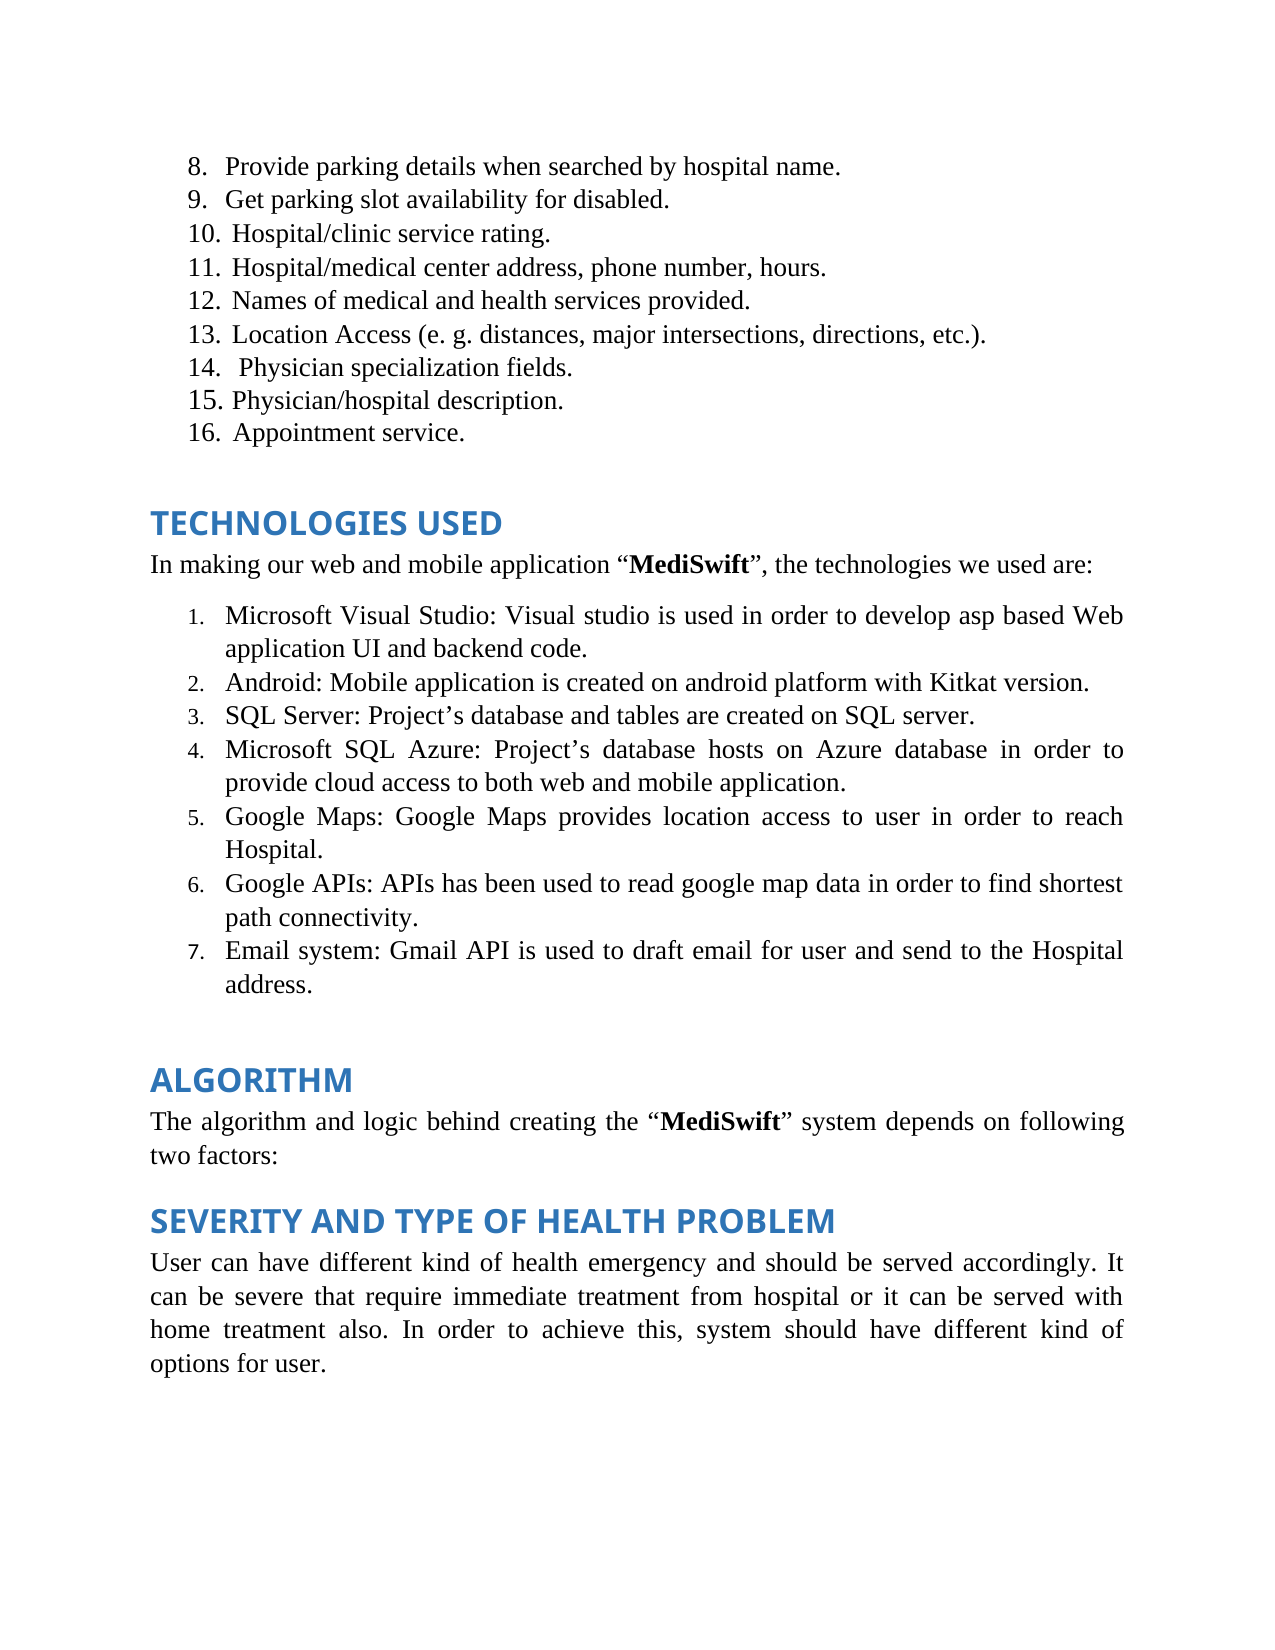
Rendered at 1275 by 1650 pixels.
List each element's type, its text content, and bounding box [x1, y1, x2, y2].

subtitle SEVERITY AND TYPE OF HEALTH PROBLEM [150, 1197, 1125, 1243]
text The algorithm and logic behind creating the “MediSwift” system depends on following two factors: [150, 1105, 1125, 1170]
list Provide parking details when searched by hospital name. [187, 150, 1125, 181]
list Hospital/clinic service rating. [187, 217, 1125, 248]
list Microsoft Visual Studio: Visual studio is used in order to develop asp based Web application UI and backend code. [187, 599, 1125, 663]
text User can have different kind of health emergency and should be served accordingly. It can be severe that require immediate treatment from hospital or it can be served with home treatment also. In order to achieve this, system should have different kind of options for user. [150, 1246, 1125, 1378]
list Google Maps: Google Maps provides location access to user in order to reach Hospital. [187, 800, 1125, 865]
list Hospital/medical center address, phone number, hours. [187, 251, 1125, 282]
list Email system: Gmail API is used to draft email for user and send to the Hospital address. [187, 934, 1125, 1029]
list Android: Mobile application is created on android platform with Kitkat version. [187, 666, 1125, 697]
list Physician specialization fields. [187, 351, 1125, 382]
subtitle TECHNOLOGIES USED [150, 500, 1125, 545]
list Appointment service. [187, 416, 1125, 447]
subtitle ALGORITHM [150, 1056, 1125, 1102]
list SQL Server: Project’s database and tables are created on SQL server. [187, 699, 1125, 731]
list Microsoft SQL Azure: Project’s database hosts on Azure database in order to provide cloud access to both web and mobile application. [187, 733, 1125, 798]
list Google APIs: APIs has been used to read google map data in order to find shortest path connectivity. [187, 867, 1125, 932]
text In making our web and mobile application “MediSwift”, the technologies we used are: [150, 549, 1125, 580]
list Physician/hospital description. [187, 382, 1125, 416]
list Get parking slot availability for disabled. [187, 183, 1125, 215]
list Location Access (e. g. distances, major intersections, directions, etc.). [187, 318, 1125, 349]
list Names of medical and health services provided. [187, 284, 1125, 315]
